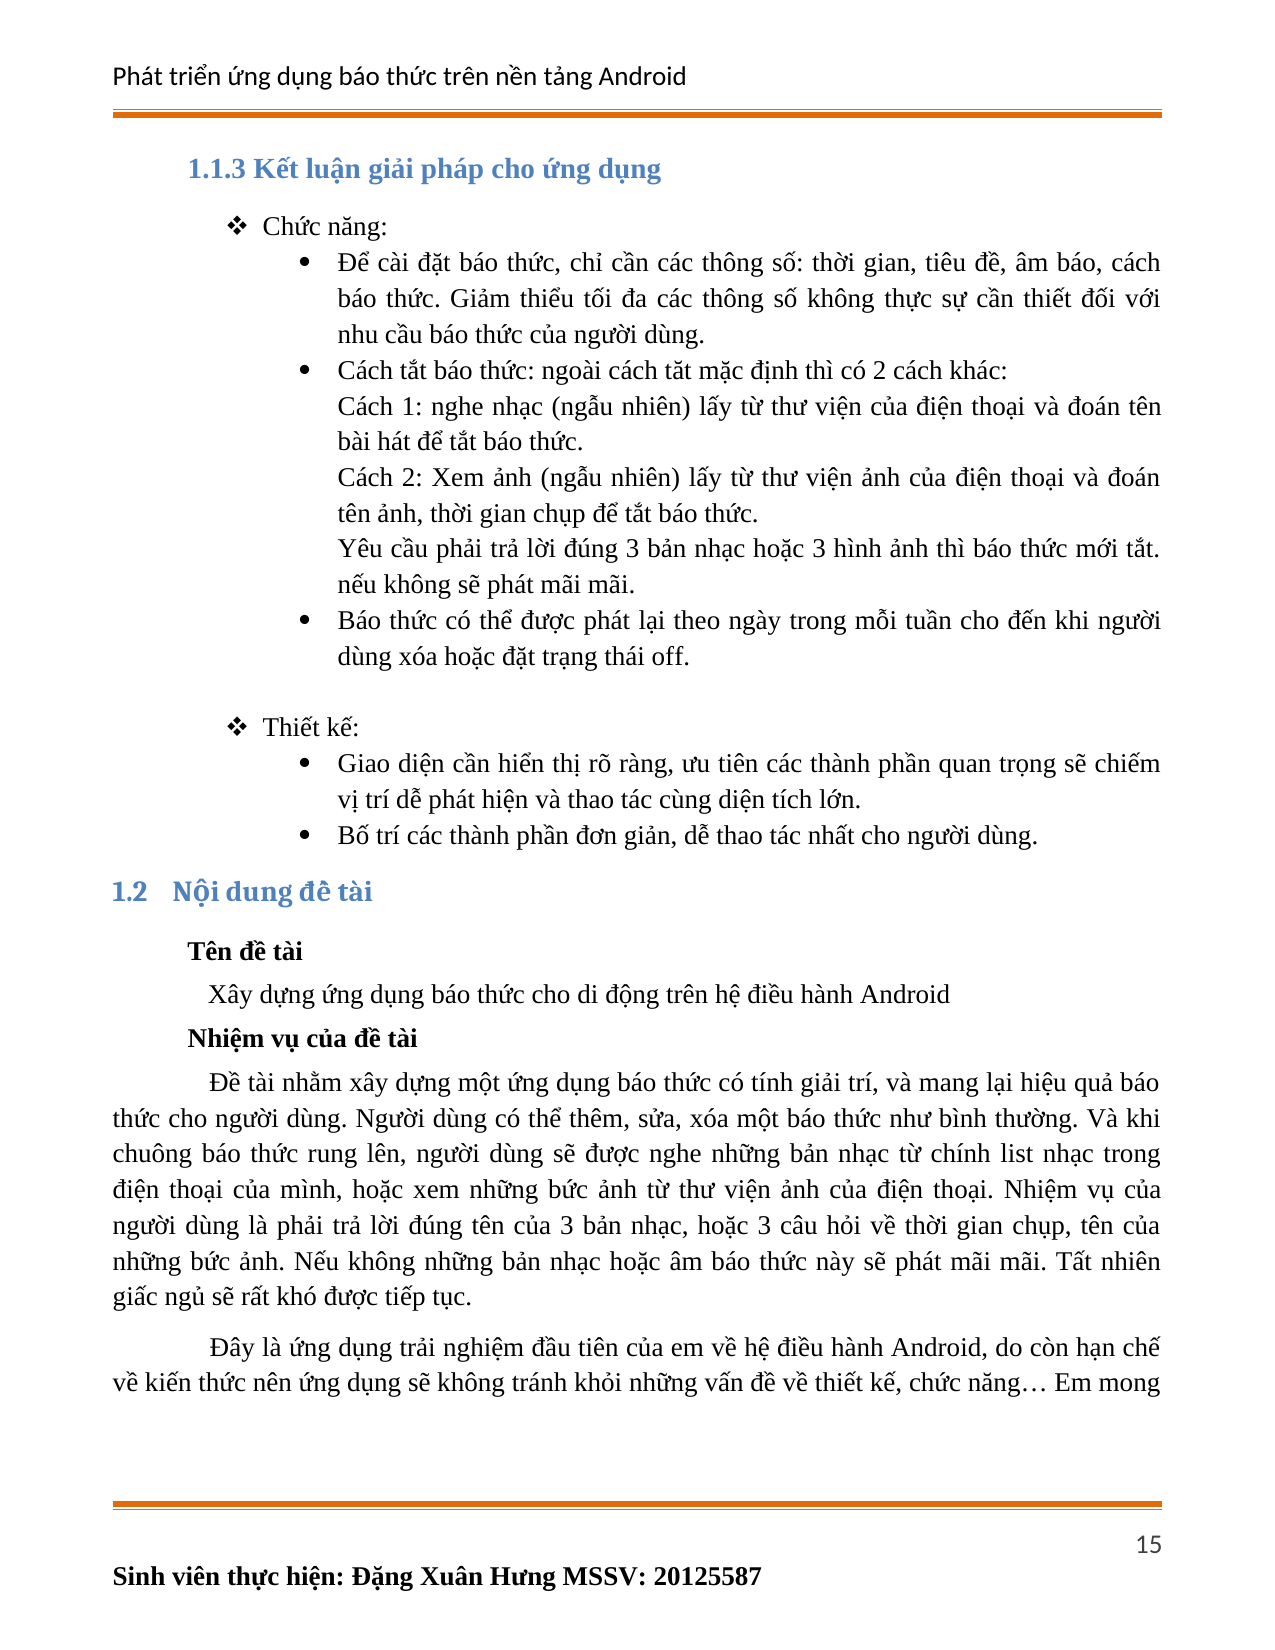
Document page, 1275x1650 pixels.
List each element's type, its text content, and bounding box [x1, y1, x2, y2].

text Nhiệm vụ của đề tài [112, 1022, 1162, 1053]
text Tên đề tài [112, 935, 1162, 966]
list Giao diện cần hiển thị rõ ràng, ưu tiên các thành phần quan trọng sẽ chiếm vị trí dễ phát hiện và thao tác cùng diện tích lớn. [300, 747, 1162, 814]
list Cách 1: nghe nhạc (ngẫu nhiên) lấy từ thư viện của điện thoại và đoán tên bài hát để tắt báo thức. [337, 390, 1162, 457]
text Đề tài nhằm xây dựng một ứng dụng báo thức có tính giải trí, và mang lại hiệu quả báo thức cho người dùng. Người dùng có thể thêm, sửa, xóa một báo thức như bình thường. Và khi chuông báo thức rung lên, người dùng sẽ được nghe những bản nhạc từ chính list nhạc trong điện thoại của mình, hoặc xem những bức ảnh từ thư viện ảnh của điện thoại. Nhiệm vụ của người dùng là phải trả lời đúng tên của 3 bản nhạc, hoặc 3 câu hỏi về thời gian chụp, tên của những bức ảnh. Nếu không những bản nhạc hoặc âm báo thức này sẽ phát mãi mãi. Tất nhiên giấc ngủ sẽ rất khó được tiếp tục. [112, 1066, 1162, 1311]
subtitle 1.1.3 Kết luận giải pháp cho ứng dụng [187, 151, 1162, 185]
list Yêu cầu phải trả lời đúng 3 bản nhạc hoặc 3 hình ảnh thì báo thức mới tắt. nếu không sẽ phát mãi mãi. [337, 533, 1162, 599]
list Cách tắt báo thức: ngoài cách tăt mặc định thì có 2 cách khác: [300, 354, 1162, 385]
list Báo thức có thể được phát lại theo ngày trong mỗi tuần cho đến khi người dùng xóa hoặc đặt trạng thái off. [300, 604, 1162, 671]
list Bố trí các thành phần đơn giản, dễ thao tác nhất cho người dùng. [300, 819, 1162, 850]
list Chức năng: [225, 211, 1162, 242]
list Thiết kế: [225, 711, 1162, 743]
subtitle Nội dung đề tài [112, 876, 1162, 909]
text Xây dựng ứng dụng báo thức cho di động trên hệ điều hành Android [112, 979, 1162, 1010]
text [112, 1331, 1162, 1397]
list Cách 2: Xem ảnh (ngẫu nhiên) lấy từ thư viện ảnh của điện thoại và đoán tên ảnh, thời gian chụp để tắt báo thức. [337, 461, 1162, 528]
